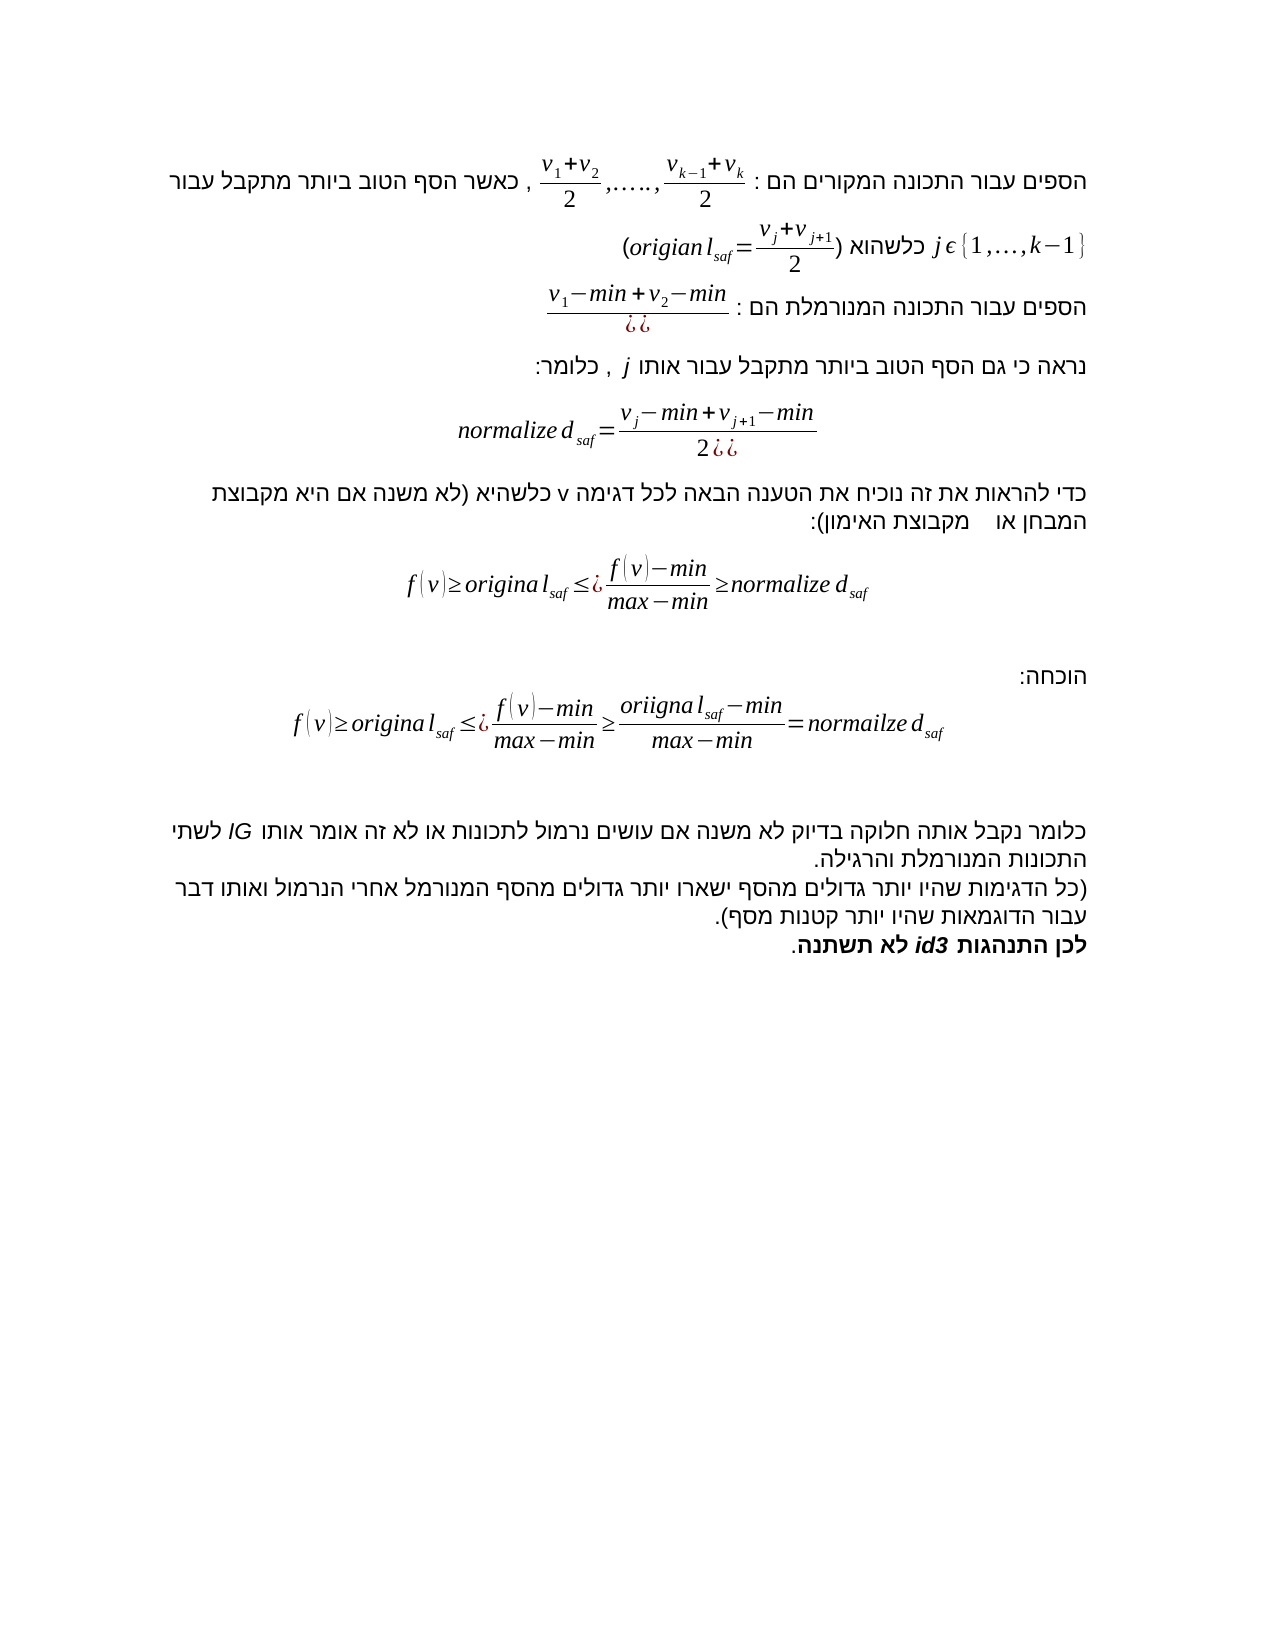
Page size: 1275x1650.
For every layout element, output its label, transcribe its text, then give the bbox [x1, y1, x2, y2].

text נראה כי גם הסף הטוב ביותר מתקבל עבור אותו j , כלומר: [150, 353, 1125, 379]
text הספים עבור התכונה המקורים הם : , כאשר הסף הטוב ביותר מתקבל עבור כלשהוא () הספים עבור התכונה המנורמלת הם : [150, 150, 1087, 334]
text כדי להראות את זה נוכיח את הטענה הבאה לכל דגימה v כלשהיא (לא משנה אם היא מקבוצת המבחן או מקבוצת האימון): [150, 480, 1087, 535]
list הוכחה: [150, 663, 1087, 689]
text כלומר נקבל אותה חלוקה בדיוק לא משנה אם עושים נרמול לתכונות או לא זה אומר אותו IG לשתי התכונות המנורמלת והרגילה. (כל הדגימות שהיו יותר גדולים מהסף ישארו יותר גדולים מהסף המנורמל אחרי הנרמול ואותו דבר עבור הדוגמאות שהיו יותר קטנות מסף). לכן התנהגות id3 לא תשתנה. [150, 818, 1087, 958]
